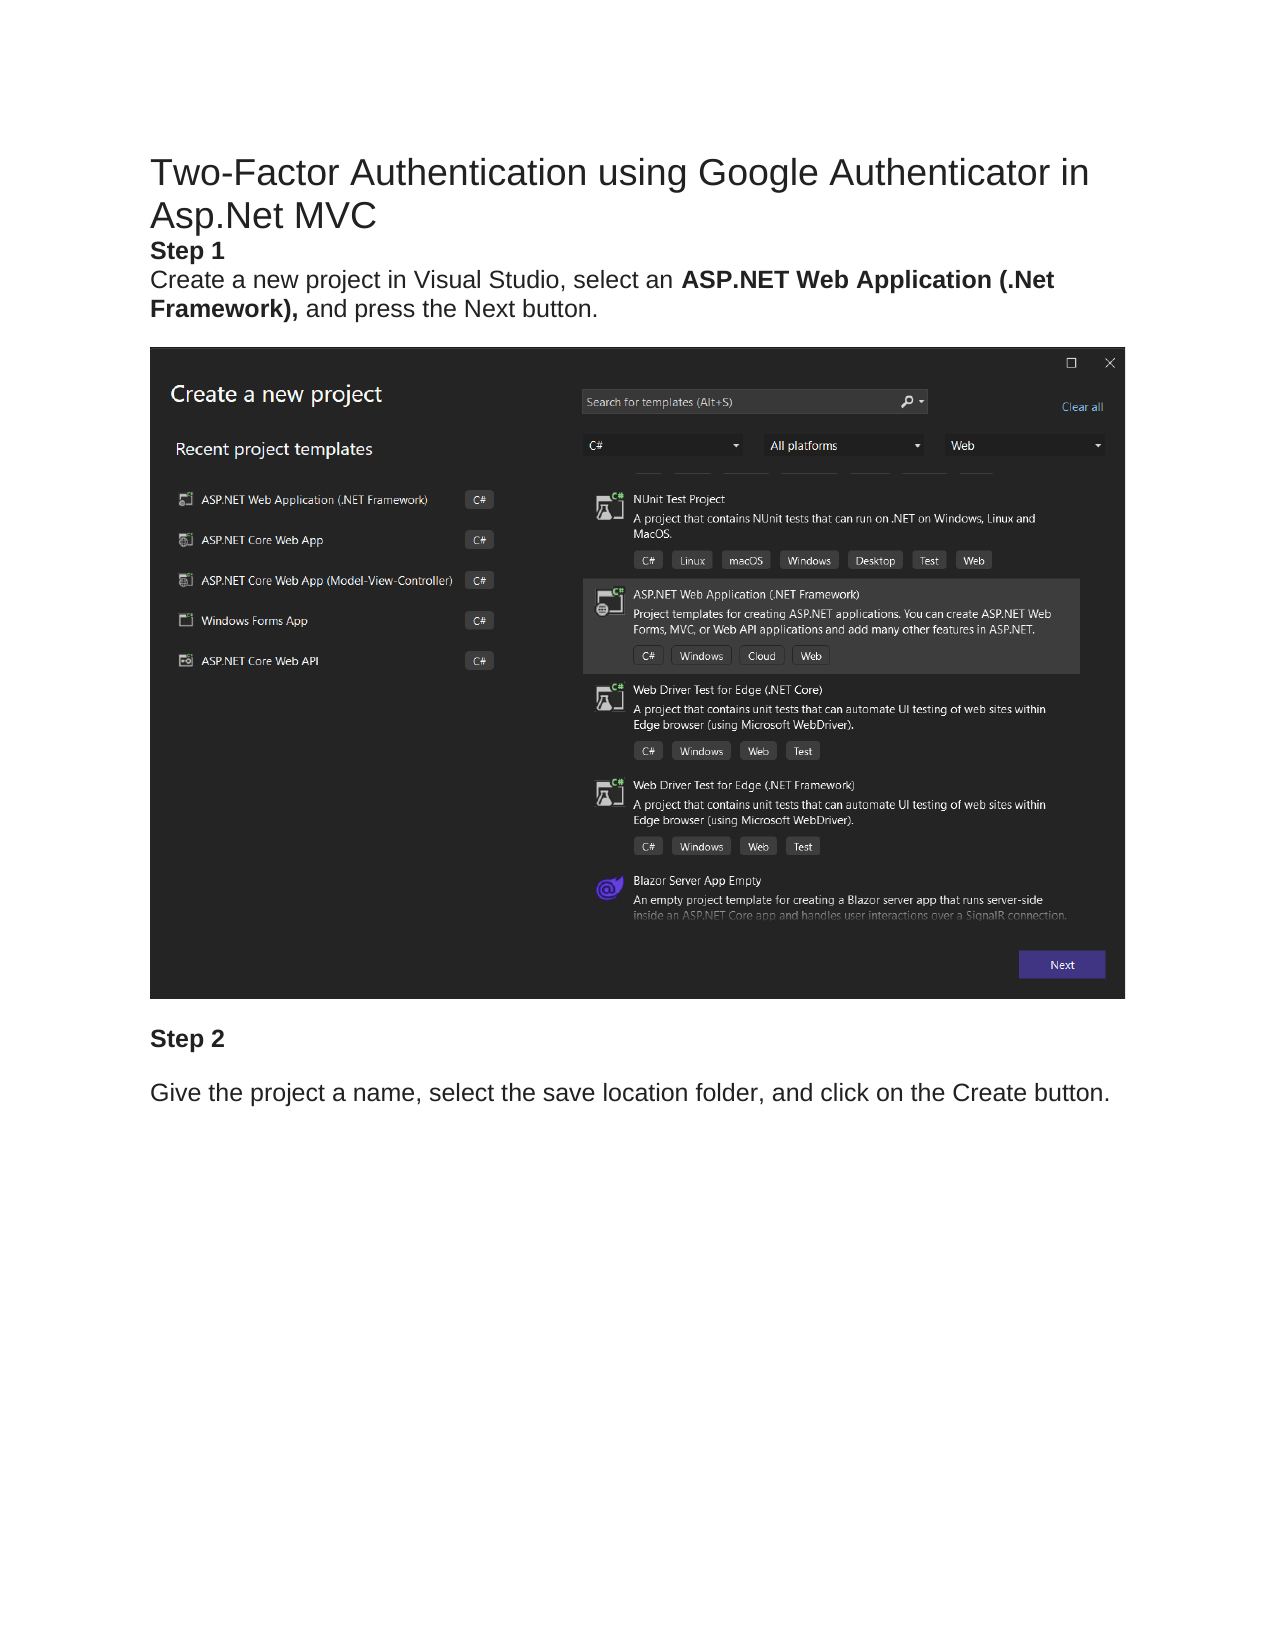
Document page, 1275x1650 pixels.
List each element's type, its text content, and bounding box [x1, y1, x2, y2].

text Step 2 [150, 1024, 1125, 1052]
picture [150, 347, 1125, 999]
text Create a new project in Visual Studio, select an ASP.NET Web Application (.Net Framework), and press the Next button. [150, 265, 1125, 322]
text Step 1 [150, 236, 1125, 265]
text Give the project a name, select the save location folder, and click on the Create button. [150, 1077, 1125, 1106]
text Two-Factor Authentication using Google Authenticator in Asp.Net MVC [150, 150, 1125, 236]
